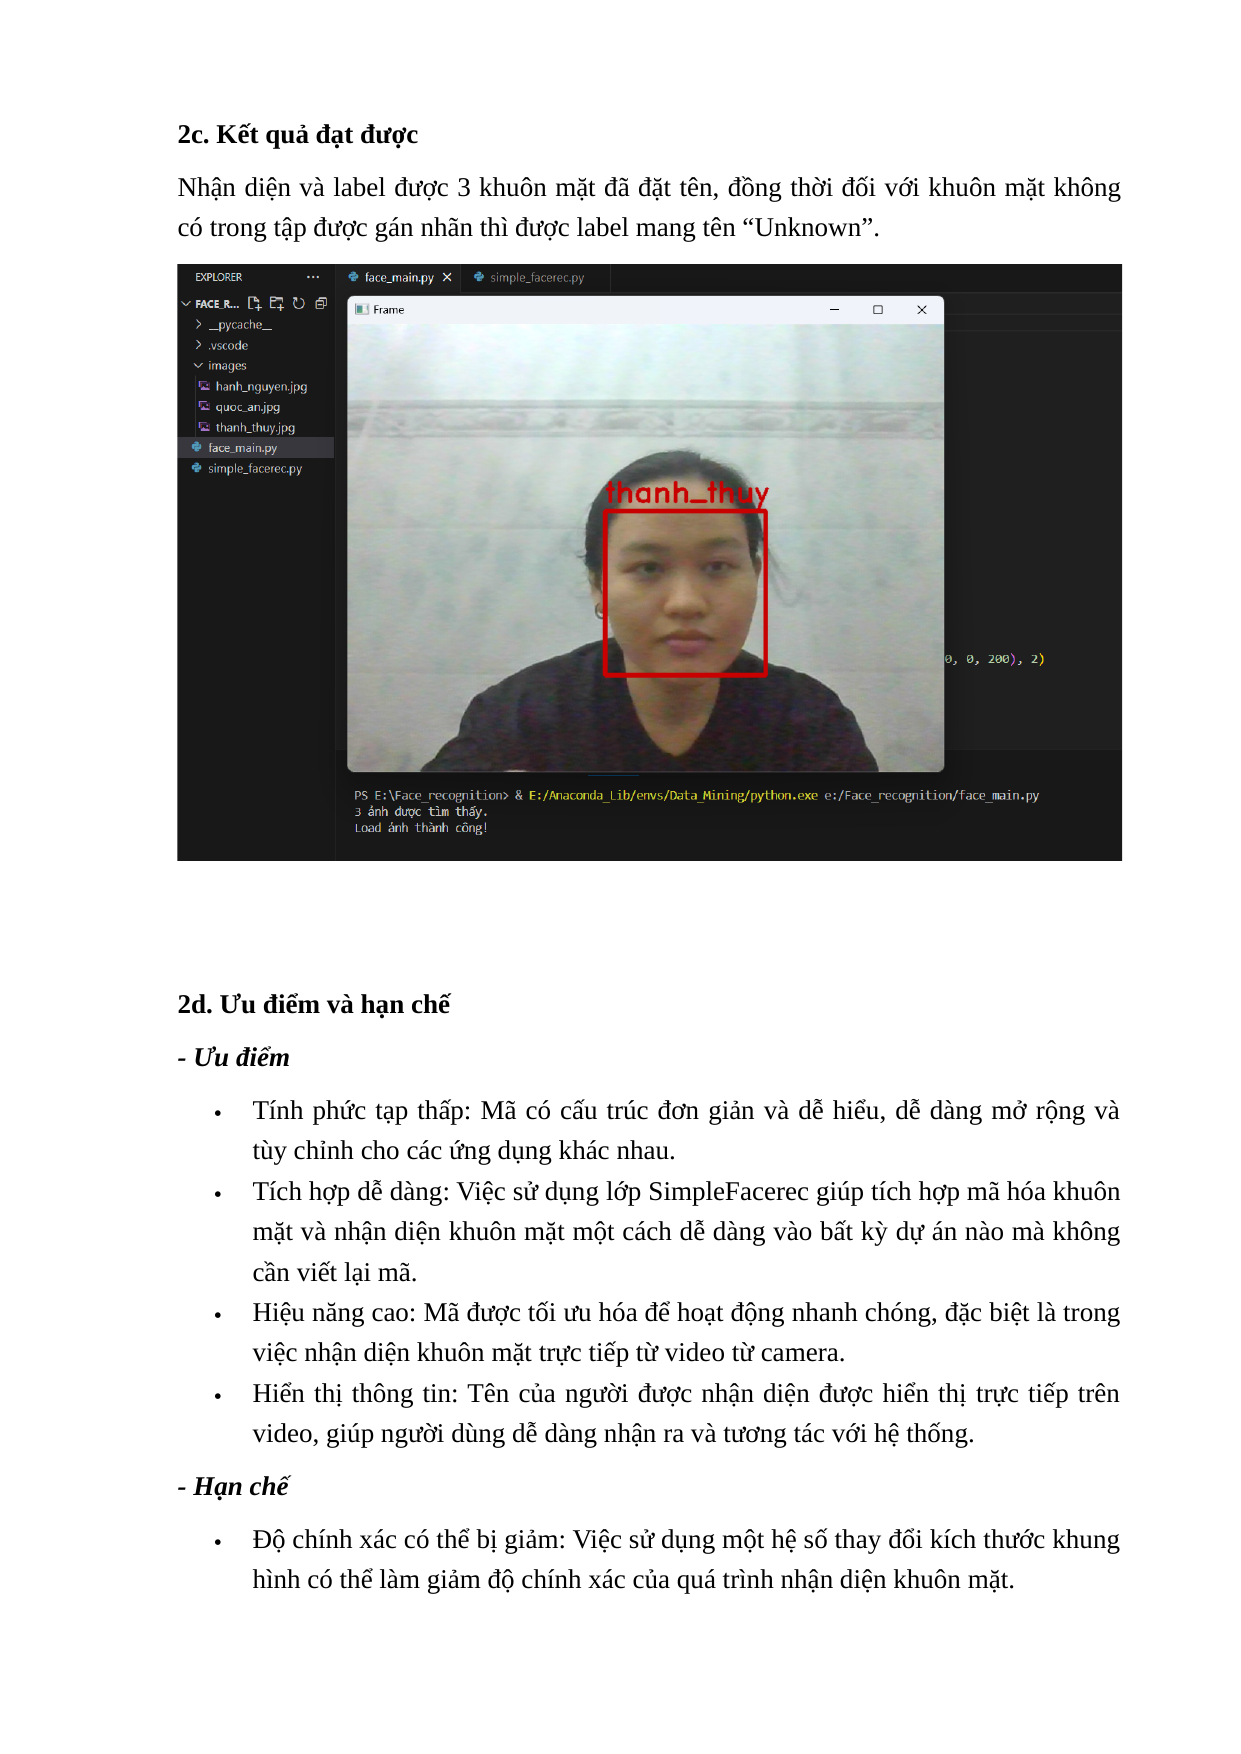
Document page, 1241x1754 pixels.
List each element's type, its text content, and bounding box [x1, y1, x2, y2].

text Nhận diện và label được 3 khuôn mặt đã đặt tên, đồng thời đối với khuôn mặt không có trong tập được gán nhãn thì được label mang tên “Unknown”. [177, 171, 1122, 243]
list Tích hợp dễ dàng: Việc sử dụng lớp SimpleFacerec giúp tích hợp mã hóa khuôn mặt và nhận diện khuôn mặt một cách dễ dàng vào bất kỳ dự án nào mà không cần viết lại mã. [215, 1175, 1122, 1287]
list Hiển thị thông tin: Tên của người được nhận diện được hiển thị trực tiếp trên video, giúp người dùng dễ dàng nhận ra và tương tác với hệ thống. [215, 1377, 1122, 1448]
text - Hạn chế [177, 1470, 1122, 1501]
list Hiệu năng cao: Mã được tối ưu hóa để hoạt động nhanh chóng, đặc biệt là trong việc nhận diện khuôn mặt trực tiếp từ video từ camera. [215, 1296, 1122, 1368]
text 2d. Ưu điểm và hạn chế [177, 988, 1122, 1019]
text - Ưu điểm [177, 1041, 1122, 1072]
list Độ chính xác có thể bị giảm: Việc sử dụng một hệ số thay đổi kích thước khung hình có thể làm giảm độ chính xác của quá trình nhận diện khuôn mặt. [215, 1523, 1122, 1595]
text 2c. Kết quả đạt được [177, 118, 1122, 149]
list Tính phức tạp thấp: Mã có cấu trúc đơn giản và dễ hiểu, dễ dàng mở rộng và tùy chỉnh cho các ứng dụng khác nhau. [215, 1094, 1122, 1166]
picture [177, 264, 1123, 861]
